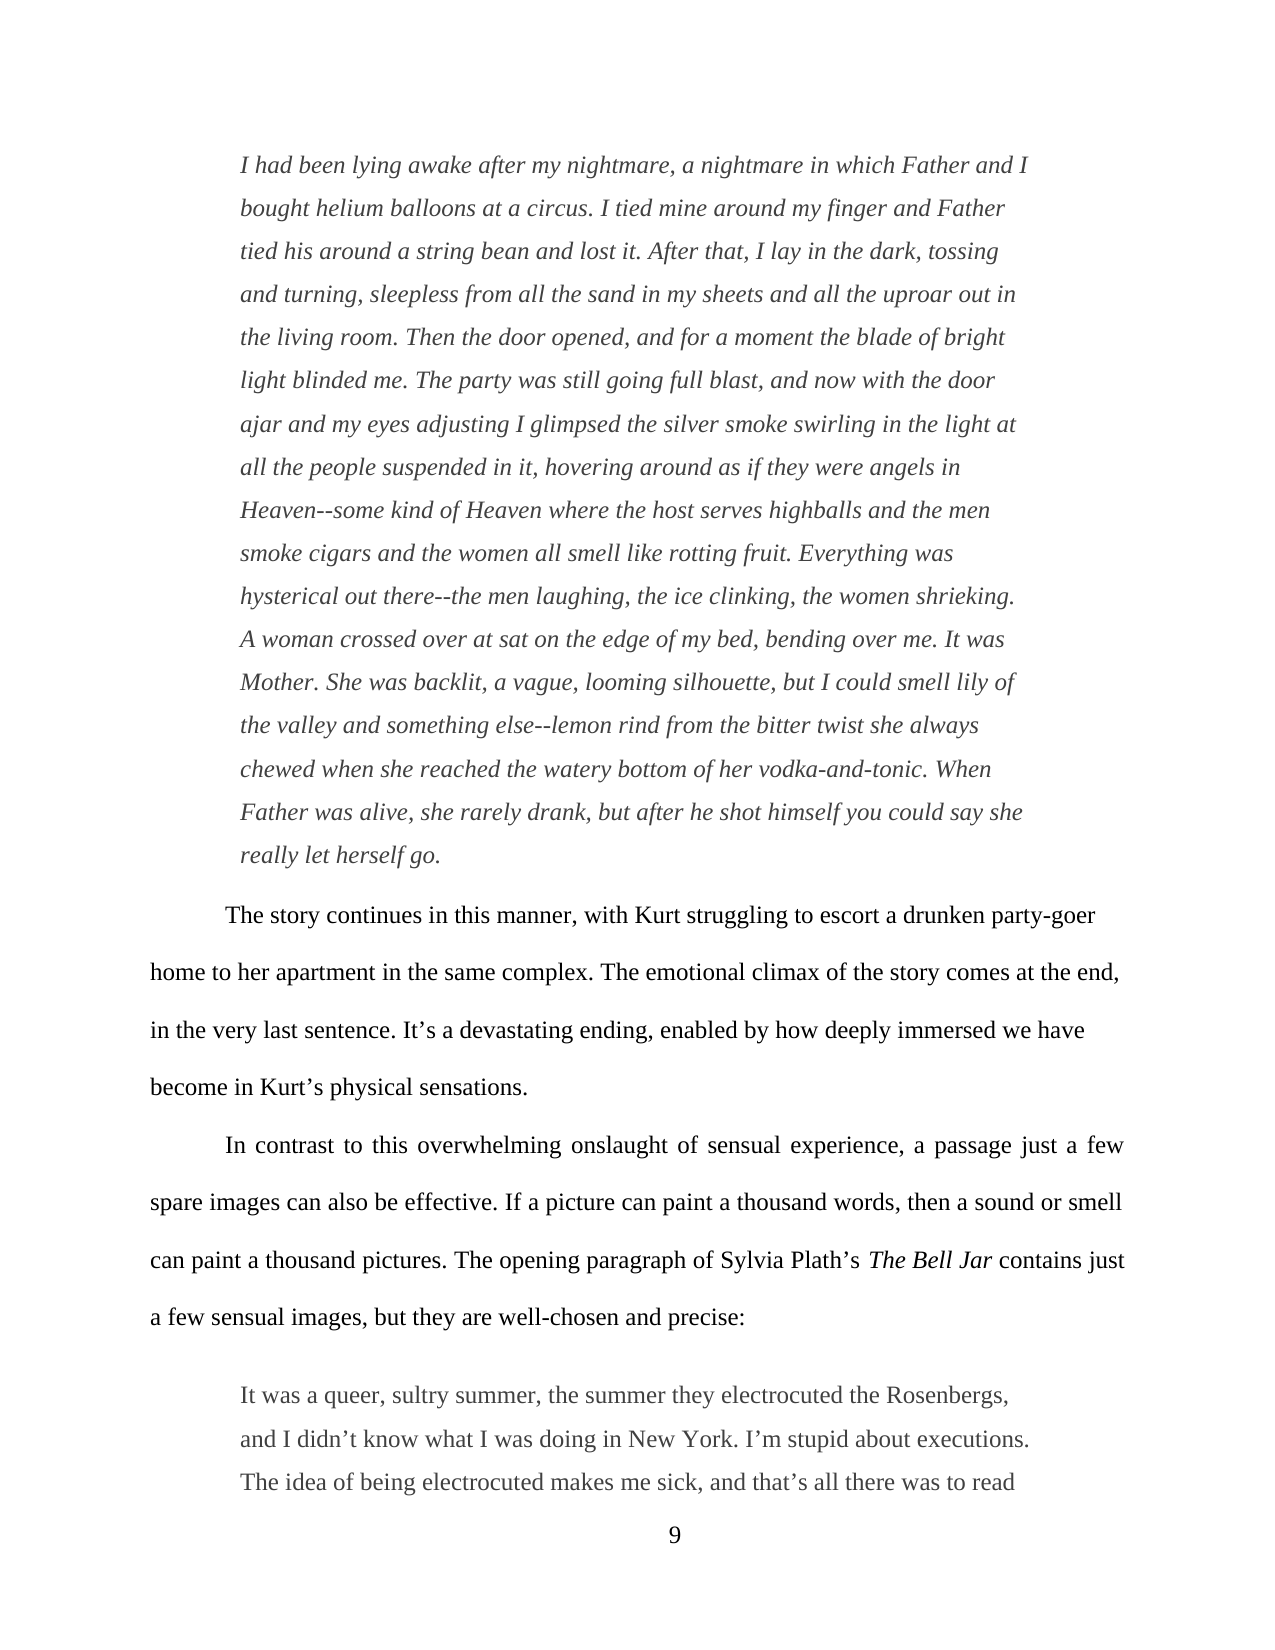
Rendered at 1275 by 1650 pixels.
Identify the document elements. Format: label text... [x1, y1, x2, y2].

text I had been lying awake after my nightmare, a nightmare in which Father and I bought helium balloons at a circus. I tied mine around my finger and Father tied his around a string bean and lost it. After that, I lay in the dark, tossing and turning, sleepless from all the sand in my sheets and all the uproar out in the living room. Then the door opened, and for a moment the blade of bright light blinded me. The party was still going full blast, and now with the door ajar and my eyes adjusting I glimpsed the silver smoke swirling in the light at all the people suspended in it, hovering around as if they were angels in Heaven--some kind of Heaven where the host serves highballs and the men smoke cigars and the women all smell like rotting fruit. Everything was hysterical out there--the men laughing, the ice clinking, the women shrieking. A woman crossed over at sat on the edge of my bed, bending over me. It was Mother. She was backlit, a vague, looming silhouette, but I could smell lily of the valley and something else--lemon rind from the bitter twist she always chewed when she reached the watery bottom of her vodka-and-tonic. When Father was alive, she rarely drank, but after he shot himself you could say she really let herself go. [240, 150, 1035, 869]
text The story continues in this manner, with Kurt struggling to escort a drunken party-goer home to her apartment in the same complex. The emotional climax of the story comes at the end, in the very last sentence. It’s a devastating ending, enabled by how deeply immersed we have become in Kurt’s physical sensations. [150, 900, 1125, 1101]
text In contrast to this overwhelming onslaught of sensual experience, a passage just a few spare images can also be effective. If a picture can paint a thousand words, then a sound or smell can paint a thousand pictures. The opening paragraph of Sylvia Plath’s The Bell Jar contains just a few sensual images, but they are well-chosen and precise: [150, 1130, 1125, 1331]
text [240, 1381, 1035, 1496]
